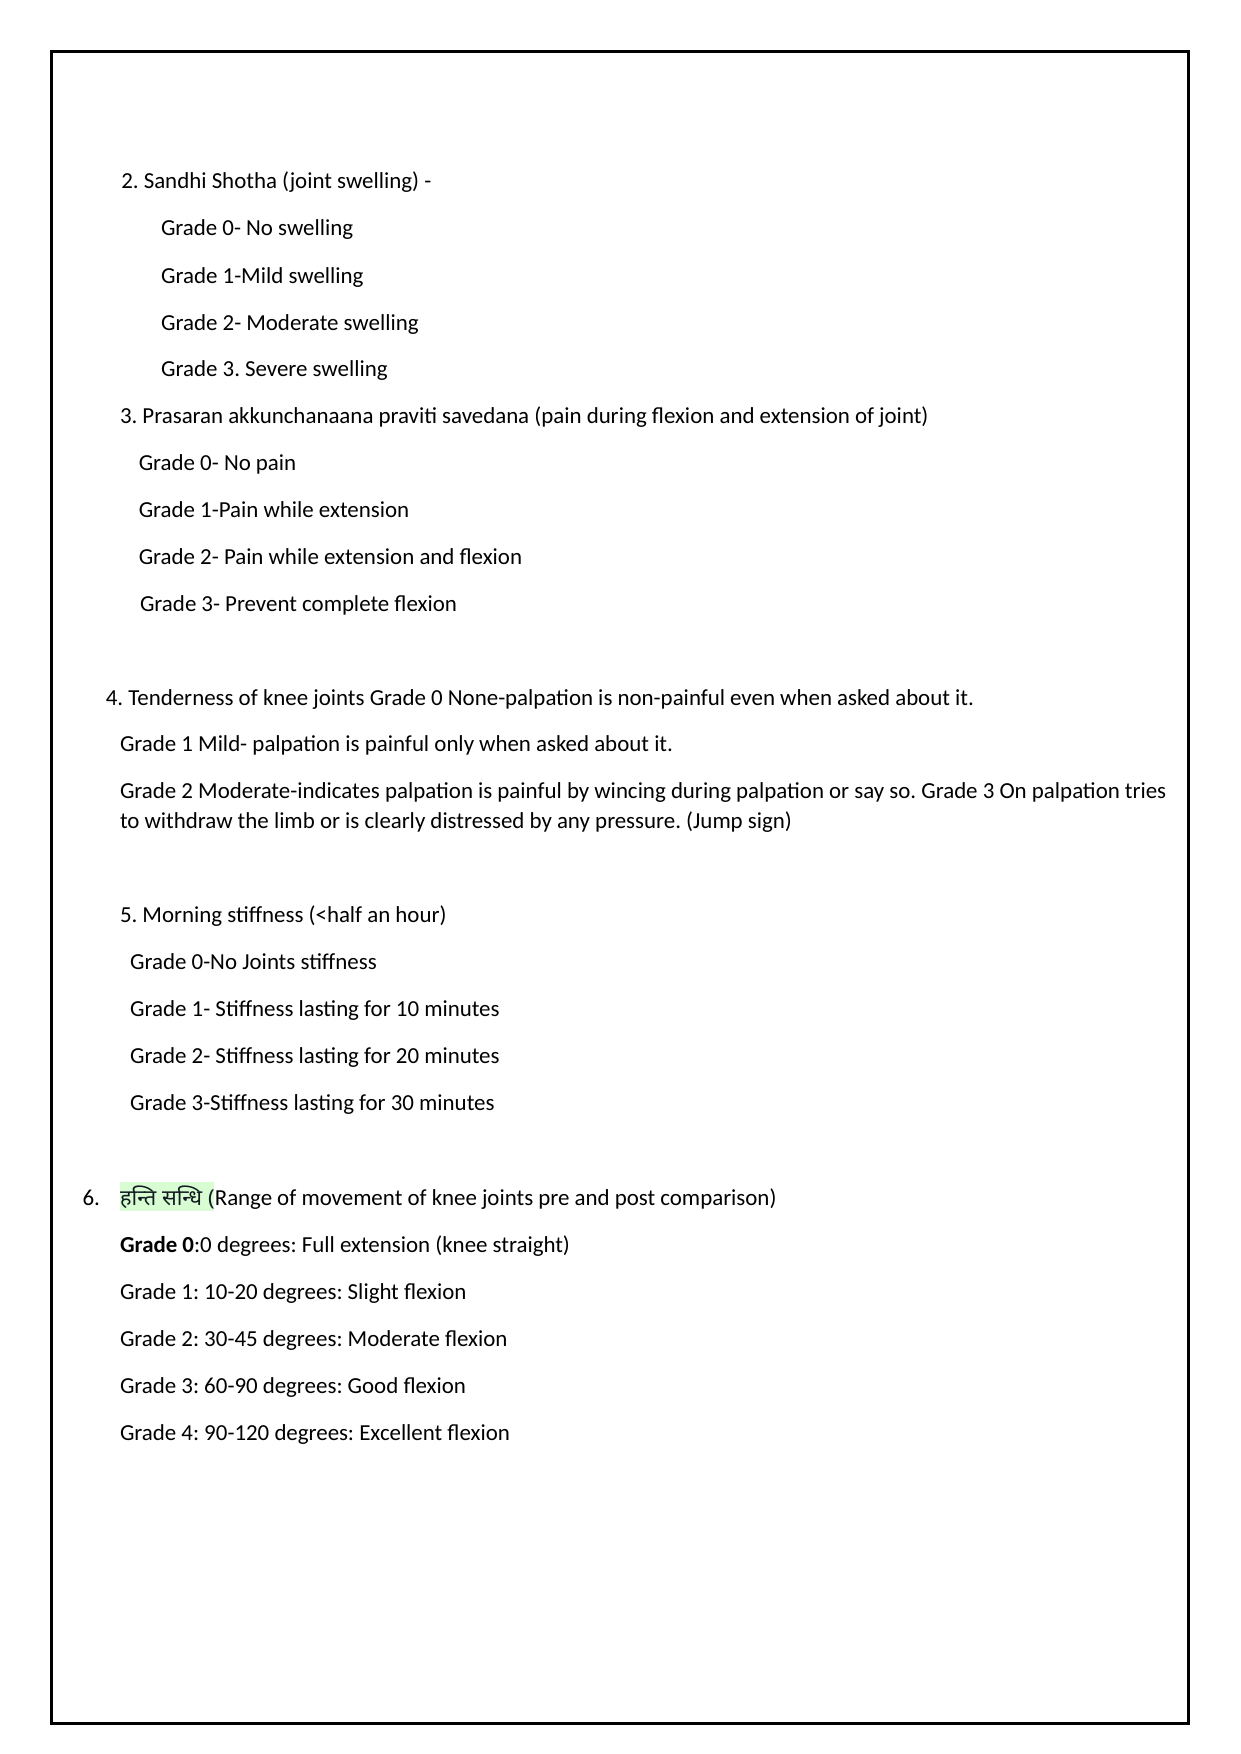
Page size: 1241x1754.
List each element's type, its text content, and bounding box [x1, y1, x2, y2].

text Grade 3. Severe swelling [120, 354, 1186, 382]
text 2. Sandhi Shotha (joint swelling) - [54, 167, 1186, 195]
text Grade 3-Stiffness lasting for 30 minutes [120, 1088, 1186, 1116]
text Grade 0- No pain [138, 448, 1186, 476]
text Grade 2 Moderate-indicates palpation is painful by wincing during palpation or say so. Grade 3 On palpation tries to withdraw the limb or is clearly distressed by any pressure. (Jump sign) [120, 776, 1186, 834]
text Grade 1-Pain while extension [138, 495, 1186, 523]
text Grade 2- Pain while extension and flexion [138, 542, 1186, 570]
text Grade 0:0 degrees: Full extension (knee straight) [120, 1230, 1186, 1258]
text Grade 0-No Joints stiffness [120, 947, 1186, 975]
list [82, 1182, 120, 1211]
text 5. Morning stiffness (<half an hour) [120, 900, 1186, 928]
text Grade 1- Stiffness lasting for 10 minutes [120, 994, 1186, 1022]
text Grade 4: 90-120 degrees: Excellent flexion [120, 1418, 1186, 1446]
text Grade 1 Mild- palpation is painful only when asked about it. [120, 729, 1186, 757]
text 4. Tenderness of knee joints Grade 0 None-palpation is non-painful even when asked about it. [54, 683, 1186, 711]
text 3. Prasaran akkunchanaana praviti savedana (pain during flexion and extension of joint) [120, 401, 1186, 429]
text Grade 0- No swelling [120, 213, 1186, 242]
text Grade 3: 60-90 degrees: Good flexion [120, 1371, 1186, 1399]
text Grade 2- Stiffness lasting for 20 minutes [120, 1041, 1186, 1069]
list हन्ति सन्धि (Range of movement of knee joints pre and post comparison) [214, 1182, 1186, 1211]
text Grade 2: 30-45 degrees: Moderate flexion [120, 1324, 1186, 1352]
text Grade 2- Moderate swelling [120, 308, 1186, 336]
text Grade 1-Mild swelling [120, 261, 1186, 289]
text Grade 3- Prevent complete flexion [73, 589, 1186, 617]
text Grade 1: 10-20 degrees: Slight flexion [120, 1277, 1186, 1305]
